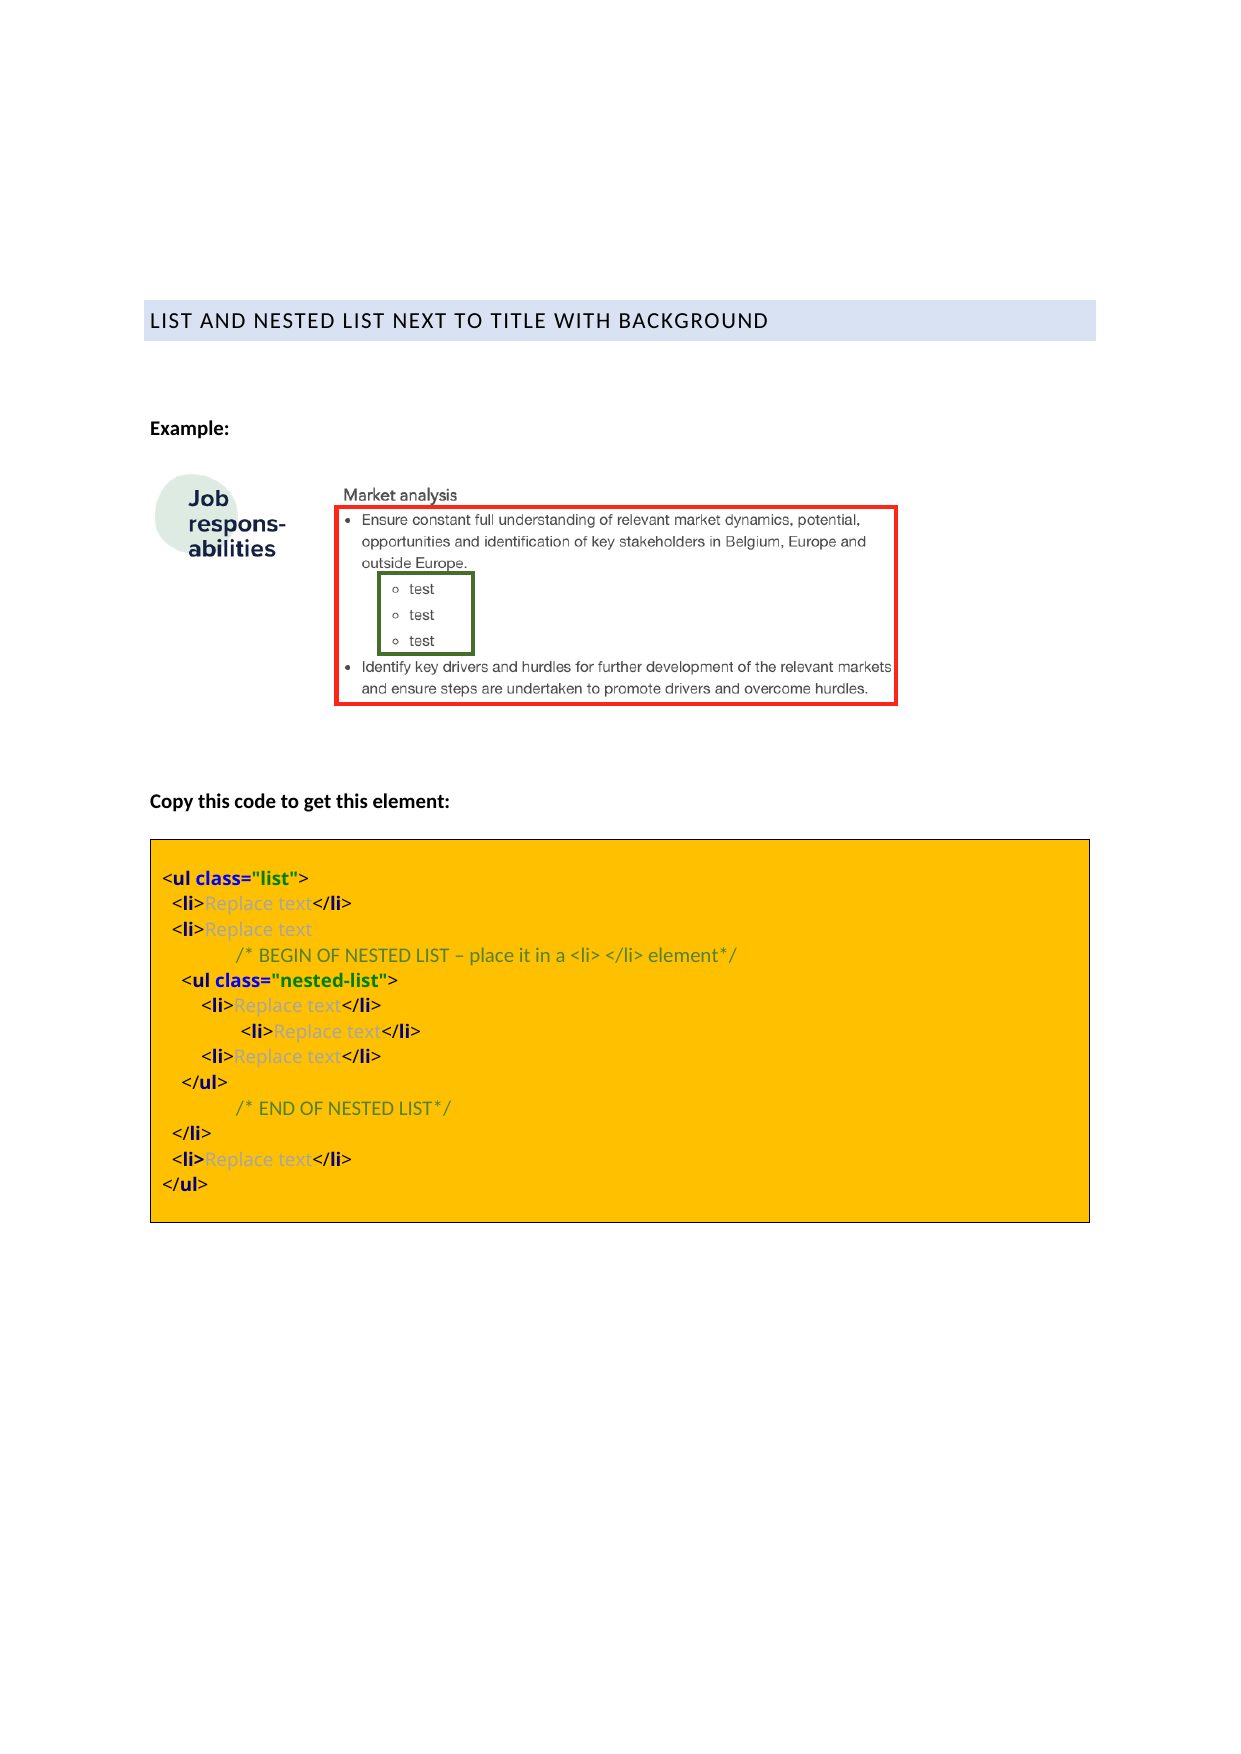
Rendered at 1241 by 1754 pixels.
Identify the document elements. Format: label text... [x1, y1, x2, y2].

subtitle List and nested list next to title with background [150, 306, 1090, 334]
text Copy this code to get this element: [150, 789, 1090, 814]
text Example: [150, 416, 1090, 441]
table_header <ul class="list"> <li>Replace text</li> <li>Replace text /* BEGIN OF NESTED LIST – place it in a <li> </li> element*/ <ul class="nested-list"> <li>Replace text</li> <li>Replace text</li> <li>Replace text</li> </ul> /* END OF NESTED LIST*/ </li> <li>Replace text</li> </ul> [151, 840, 1089, 1222]
picture [150, 465, 901, 714]
